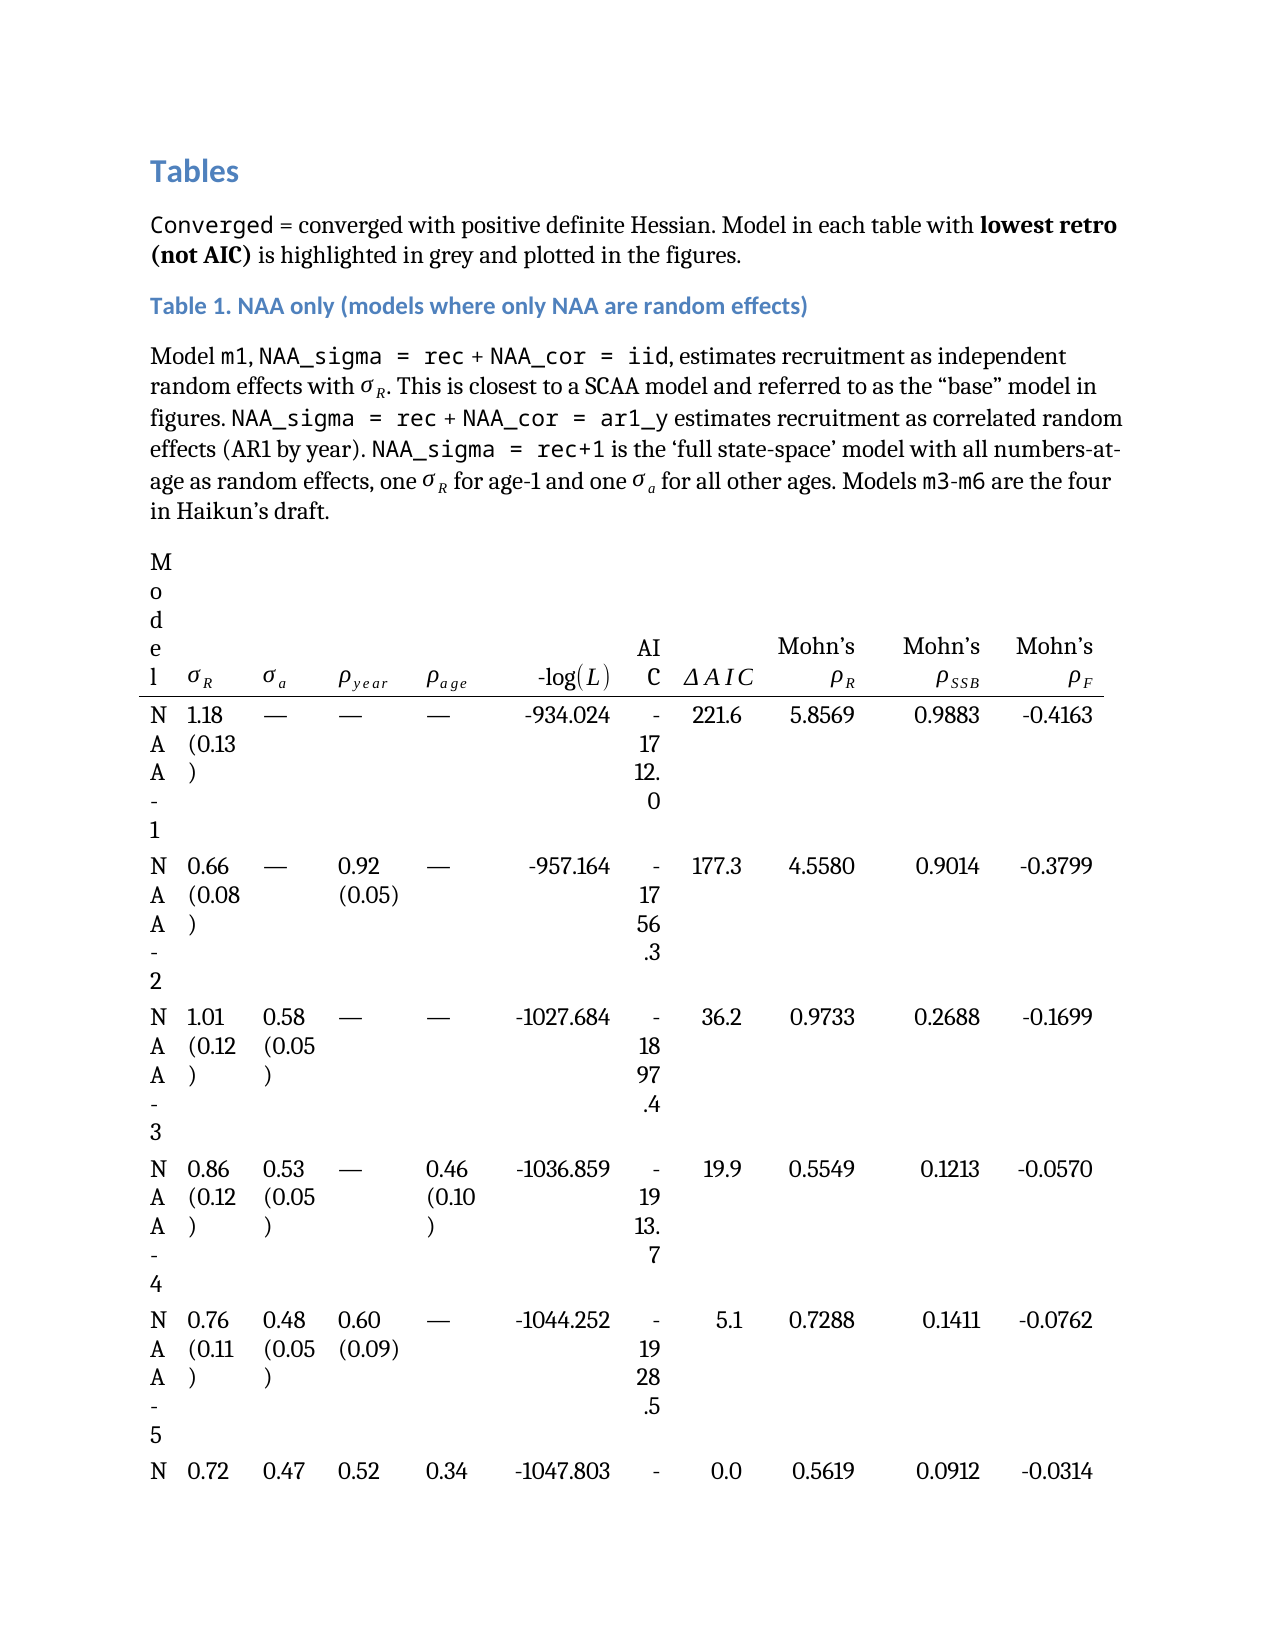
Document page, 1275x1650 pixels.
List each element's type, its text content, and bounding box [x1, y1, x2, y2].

table_cell 0.72 (0.10) [176, 1453, 252, 1489]
table_cell 0.1411 [866, 1302, 991, 1453]
table_header Mohn’s [753, 544, 866, 696]
table_cell NAA-2 [139, 848, 176, 999]
table_header [415, 544, 496, 696]
table_cell — [327, 1151, 414, 1302]
table_cell 19.9 [671, 1151, 753, 1302]
table_cell 0.60 (0.09) [327, 1302, 414, 1453]
table_cell 5.1 [671, 1302, 753, 1453]
table_cell 0.5549 [753, 1151, 866, 1302]
table_header Model [139, 544, 176, 696]
table_cell — [252, 697, 327, 848]
table_cell 0.9014 [866, 848, 991, 999]
table_cell -1027.684 [496, 1000, 621, 1151]
table_cell -1756.3 [621, 848, 671, 999]
table_cell 0.7288 [753, 1302, 866, 1453]
table_cell NAA-3 [139, 1000, 176, 1151]
table_cell — [415, 697, 496, 848]
subtitle Table 1. NAA only (models where only NAA are random effects) [150, 290, 1125, 321]
table_cell NAA-5 [139, 1302, 176, 1453]
table_header [671, 544, 753, 696]
table_header Mohn’s [866, 544, 991, 696]
table_cell — [327, 697, 414, 848]
table_cell -0.1699 [991, 1000, 1104, 1151]
table_cell — [252, 848, 327, 999]
table_cell 0.52 (0.10) [327, 1453, 414, 1489]
table_cell -1913.7 [621, 1151, 671, 1302]
subtitle Tables [150, 150, 1125, 191]
table_cell -1897.4 [621, 1000, 671, 1151]
table_cell — [415, 848, 496, 999]
table_header [252, 544, 327, 696]
table_cell -1928.5 [621, 1302, 671, 1453]
table_cell — [415, 1000, 496, 1151]
table_cell -1036.859 [496, 1151, 621, 1302]
table_cell 0.34 (0.12) [415, 1453, 496, 1489]
table_cell 0.2688 [866, 1000, 991, 1151]
table_cell 0.0 [671, 1453, 753, 1489]
table_cell -1047.803 [496, 1453, 621, 1489]
table_cell -1044.252 [496, 1302, 621, 1453]
table_cell -0.0314 [991, 1453, 1104, 1489]
text Converged = converged with positive definite Hessian. Model in each table with lowest retro (not AIC) is highlighted in grey and plotted in the figures. [150, 209, 1125, 269]
table_cell -0.0762 [991, 1302, 1104, 1453]
table_cell — [415, 1302, 496, 1453]
table_cell 0.46 (0.10) [415, 1151, 496, 1302]
table_cell 0.86 (0.12) [176, 1151, 252, 1302]
table_cell 0.9733 [753, 1000, 866, 1151]
table_cell 5.8569 [753, 697, 866, 848]
table_cell 0.53 (0.05) [252, 1151, 327, 1302]
table_cell -1712.0 [621, 697, 671, 848]
table_header [176, 544, 252, 696]
text Model m1, NAA_sigma = rec + NAA_cor = iid, estimates recruitment as independent random effects with . This is closest to a SCAA model and referred to as the “base” model in figures. NAA_sigma = rec + NAA_cor = ar1_y estimates recruitment as correlated random effects (AR1 by year). NAA_sigma = rec+1 is the ‘full state-space’ model with all numbers-at-age as random effects, one for age-1 and one for all other ages. Models m3-m6 are the four in Haikun’s draft. [150, 339, 1125, 526]
table_cell 0.48 (0.05) [252, 1302, 327, 1453]
table_header AIC [621, 544, 671, 696]
table_cell 221.6 [671, 697, 753, 848]
table_cell 177.3 [671, 848, 753, 999]
table_header -log [496, 544, 621, 696]
table_cell 0.92 (0.05) [327, 848, 414, 999]
table_cell — [327, 1000, 414, 1151]
table_cell NAA-1 [139, 697, 176, 848]
table_header Mohn’s [991, 544, 1104, 696]
table_cell 1.18 (0.13) [176, 697, 252, 848]
table_cell -957.164 [496, 848, 621, 999]
table_cell -1933.6 [621, 1453, 671, 1489]
table_cell 0.47 (0.05) [252, 1453, 327, 1489]
table_cell 1.01 (0.12) [176, 1000, 252, 1151]
table_cell 4.5580 [753, 848, 866, 999]
table_header [327, 544, 414, 696]
table_cell 0.1213 [866, 1151, 991, 1302]
table_cell NAA-4 [139, 1151, 176, 1302]
table_cell 0.0912 [866, 1453, 991, 1489]
table_cell -0.4163 [991, 697, 1104, 848]
table_cell -0.3799 [991, 848, 1104, 999]
table_cell NAA-6 [139, 1453, 176, 1489]
table_cell 0.5619 [753, 1453, 866, 1489]
table_cell -0.0570 [991, 1151, 1104, 1302]
table_cell 0.58 (0.05) [252, 1000, 327, 1151]
table_cell 0.9883 [866, 697, 991, 848]
table_cell -934.024 [496, 697, 621, 848]
table_cell 36.2 [671, 1000, 753, 1151]
table_cell 0.66 (0.08) [176, 848, 252, 999]
table_cell 0.76 (0.11) [176, 1302, 252, 1453]
